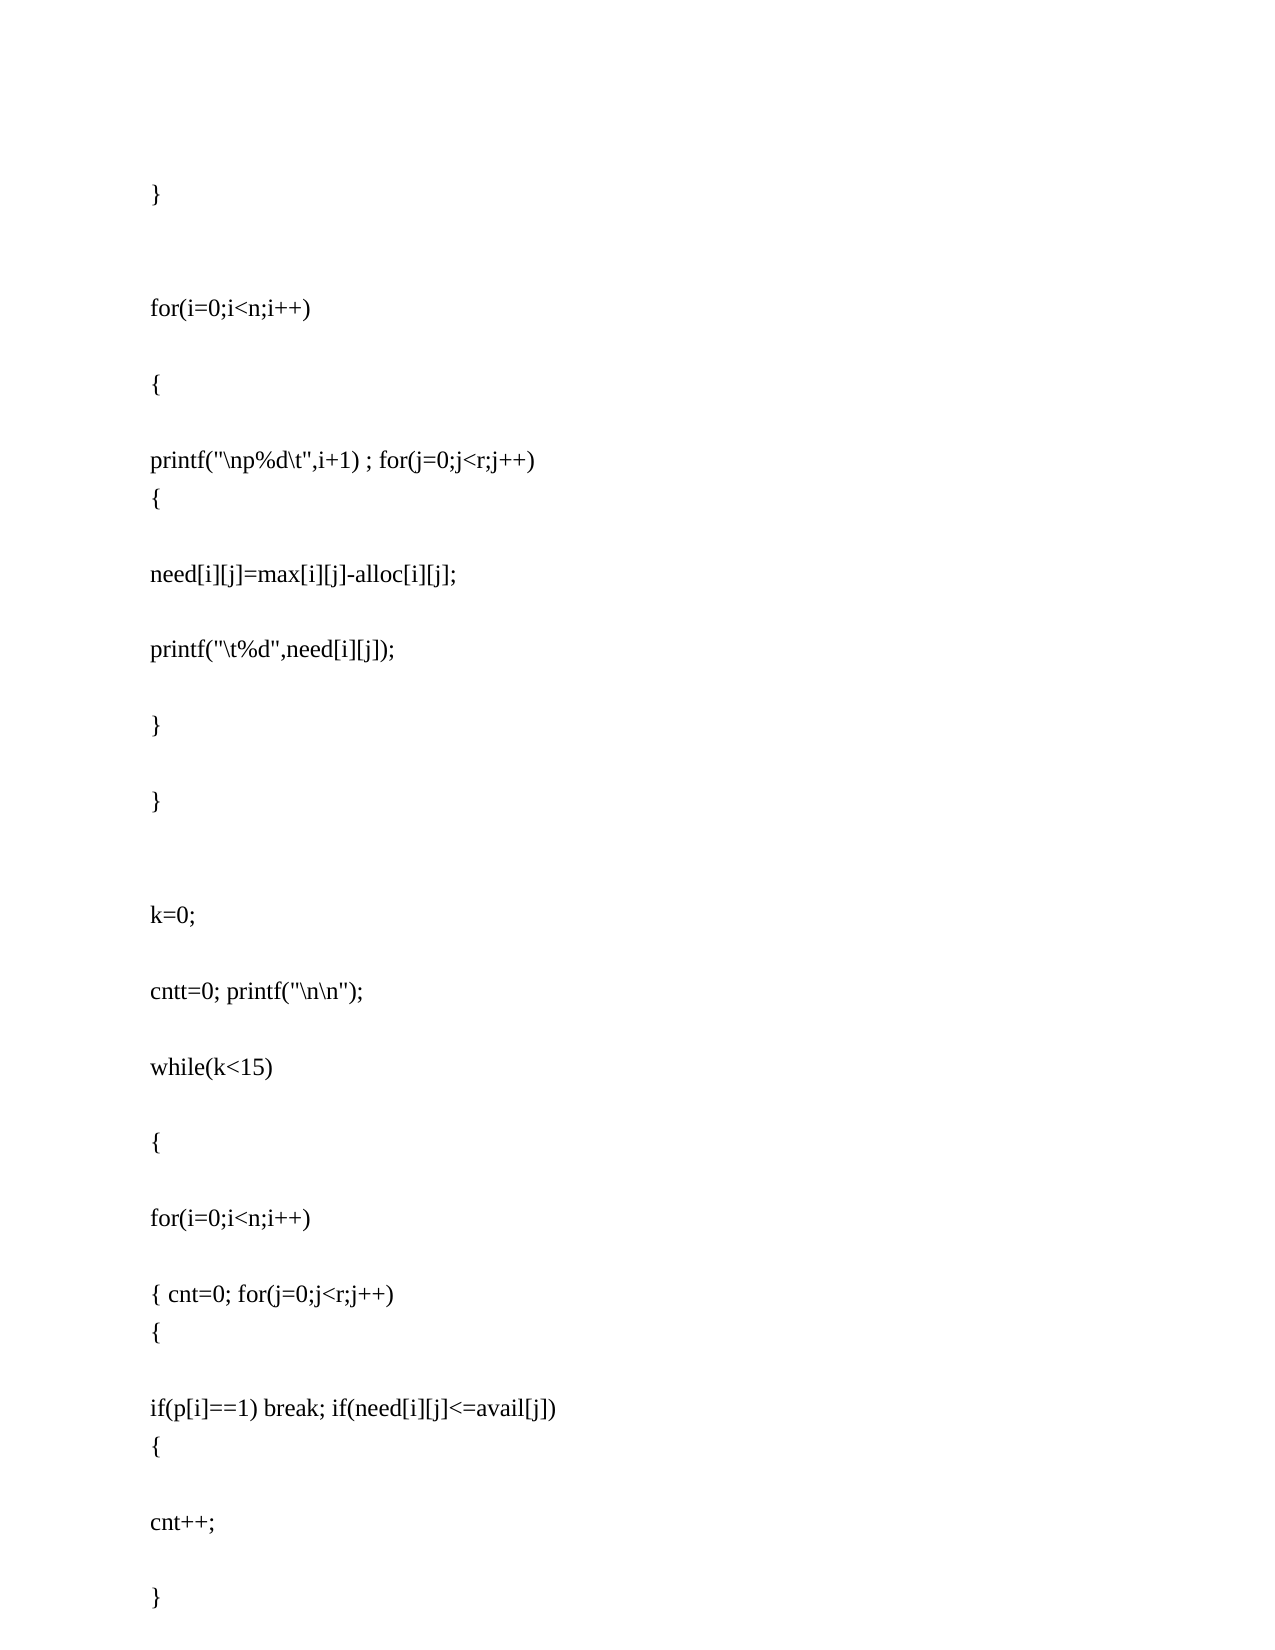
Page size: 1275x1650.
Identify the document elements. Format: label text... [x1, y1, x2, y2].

subtitle { [150, 1431, 1225, 1459]
subtitle } [150, 179, 1225, 208]
subtitle } [150, 710, 1225, 739]
subtitle } [150, 786, 1225, 815]
subtitle while(k<15) [150, 1052, 1225, 1080]
subtitle { [150, 369, 1225, 398]
subtitle printf("\t%d",need[i][j]); [150, 634, 1225, 663]
subtitle k=0; [150, 900, 1225, 929]
subtitle { [150, 1127, 1225, 1156]
subtitle { [150, 483, 1225, 512]
subtitle for(i=0;i<n;i++) [150, 293, 1225, 322]
subtitle cnt++; [150, 1507, 1225, 1535]
subtitle } [150, 1582, 1225, 1611]
subtitle { cnt=0; for(j=0;j<r;j++) [150, 1279, 1225, 1308]
subtitle for(i=0;i<n;i++) [150, 1203, 1225, 1232]
subtitle need[i][j]=max[i][j]-alloc[i][j]; [150, 559, 1225, 587]
subtitle { [150, 1317, 1225, 1346]
subtitle cntt=0; printf("\n\n"); [150, 976, 1225, 1004]
subtitle printf("\np%d\t",i+1) ; for(j=0;j<r;j++) [150, 445, 1225, 474]
subtitle if(p[i]==1) break; if(need[i][j]<=avail[j]) [150, 1393, 1225, 1422]
